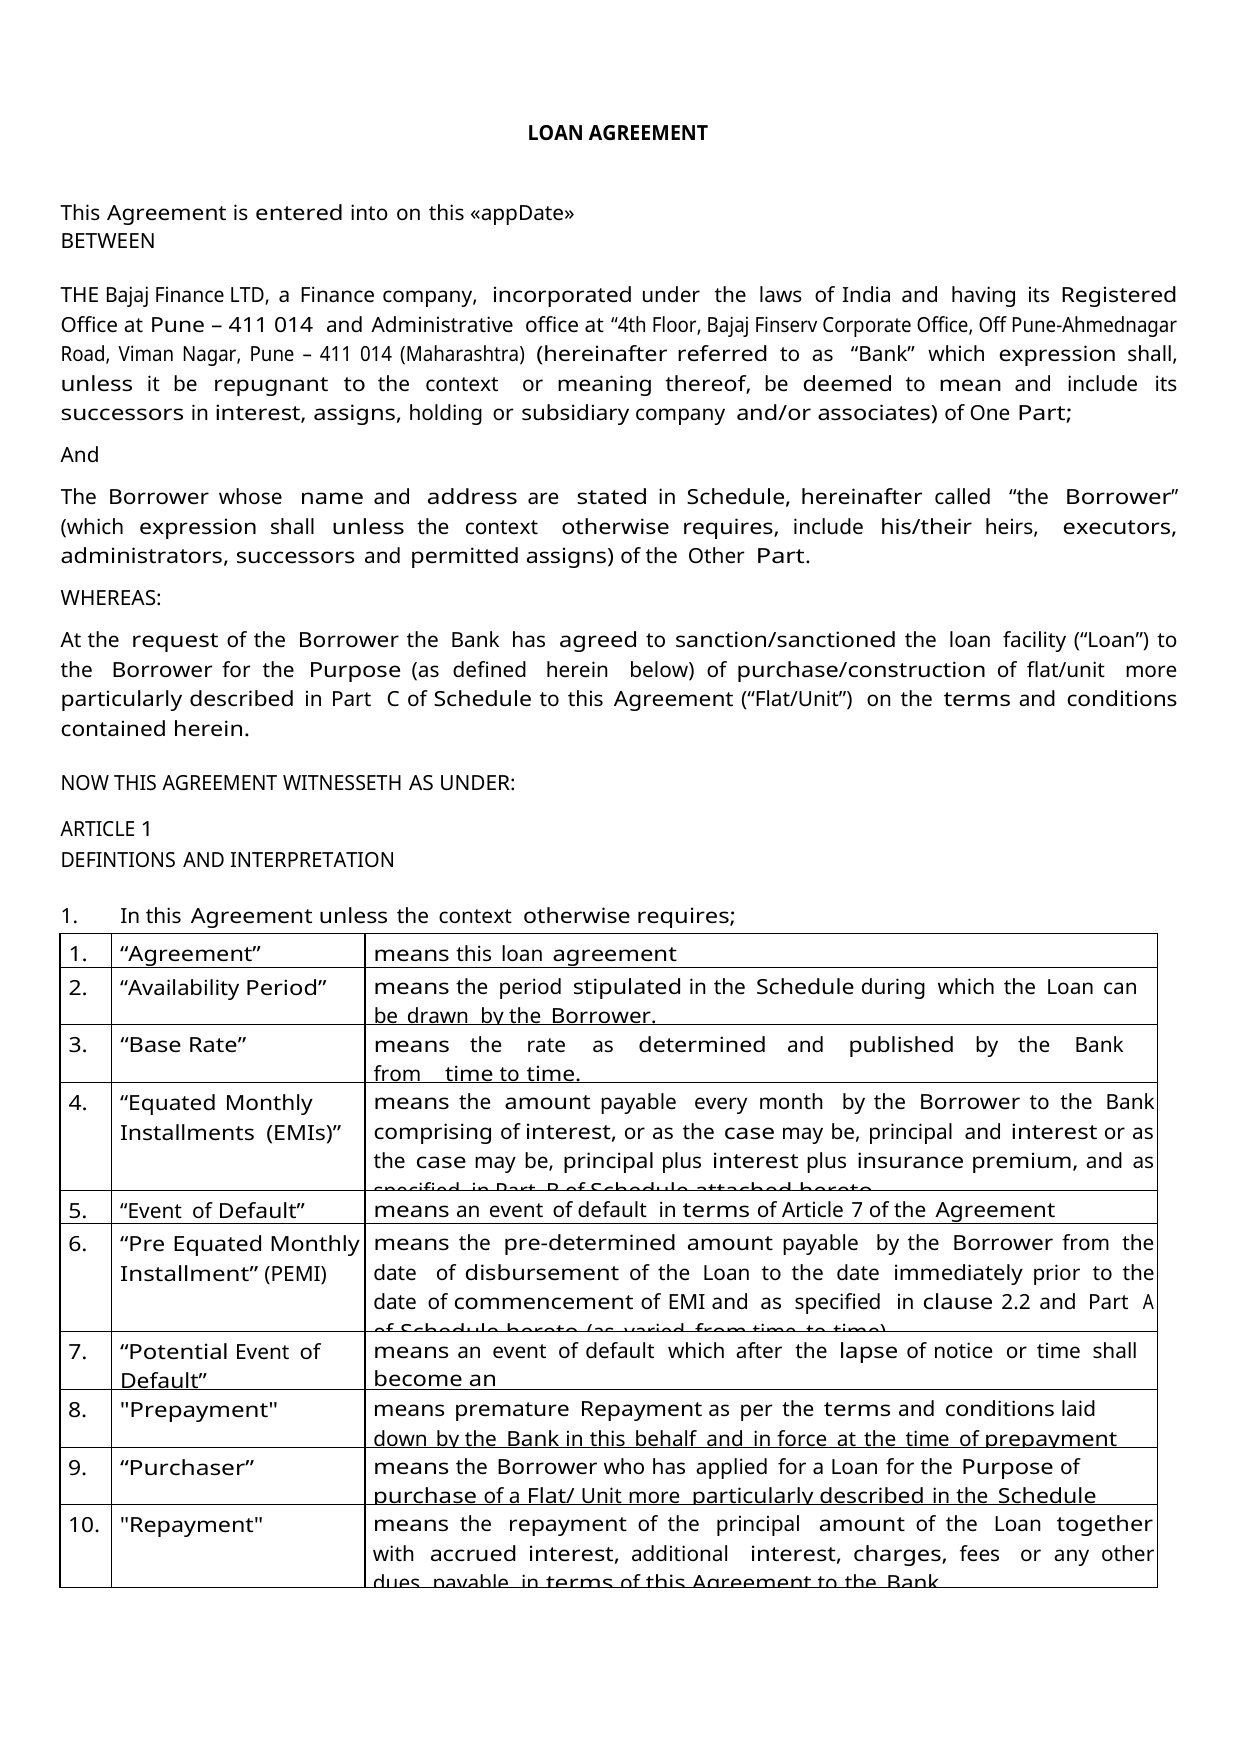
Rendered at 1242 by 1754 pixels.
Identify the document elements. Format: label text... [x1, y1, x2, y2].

table_cell 8. [61, 1390, 111, 1447]
text At the request of the Borrower the Bank has agreed to sanction/sanctioned the loan facility (“Loan”) to the Borrower for the Purpose (as defined herein below) of purchase/construction of flat/unit more particularly described in Part C of Schedule to this Agreement (“Flat/Unit”) on the terms and conditions contained herein. [60, 625, 1178, 742]
table_cell means an event of default which after the lapse of notice or time shall become an Event of Default [366, 1332, 1157, 1389]
text NOW THIS AGREEMENT WITNESSETH AS UNDER: [60, 768, 543, 797]
table_cell "Repayment" [112, 1505, 364, 1587]
table_cell means the rate as determined and published by the Bank from time to time. [366, 1025, 1157, 1082]
table_cell 7. [61, 1332, 111, 1389]
table_cell 4. [61, 1083, 111, 1189]
table_cell means the amount payable every month by the Borrower to the Bank comprising of interest, or as the case may be, principal and interest or as the case may be, principal plus interest plus insurance premium, and as specified in Part B of Schedule attached hereto [366, 1083, 1157, 1189]
table_cell “Base Rate” [112, 1025, 364, 1082]
table_cell 10. [61, 1505, 111, 1587]
text And [60, 441, 115, 469]
table_header “Agreement” [112, 934, 364, 967]
text 1. In this Agreement unless the context otherwise requires; [60, 901, 1073, 930]
table_cell 3. [61, 1025, 111, 1082]
text BETWEEN [60, 226, 176, 254]
table_header 1. [61, 934, 111, 967]
table_cell means the pre-determined amount payable by the Borrower from the date of disbursement of the Loan to the date immediately prior to the date of commencement of EMI and as specified in clause 2.2 and Part A of Schedule hereto (as varied from time to time) [366, 1224, 1157, 1331]
text The Borrower whose name and address are stated in Schedule, hereinafter called “the Borrower” (which expression shall unless the context otherwise requires, include his/their heirs, executors, administrators, successors and permitted assigns) of the Other Part. [60, 482, 1178, 570]
table_cell means the repayment of the principal amount of the Loan together with accrued interest, additional interest, charges, fees or any other dues payable in terms of this Agreement to the Bank [366, 1505, 1157, 1587]
text LOAN AGREEMENT [516, 118, 719, 147]
text ARTICLE 1 [60, 814, 178, 843]
table_cell “Potential Event of Default” [112, 1332, 364, 1389]
table_cell “Pre Equated Monthly Installment” (PEMI) [112, 1224, 364, 1331]
text DEFINTIONS AND INTERPRETATION [60, 845, 420, 874]
table_cell “Purchaser” [112, 1448, 364, 1504]
table_cell 5. [61, 1191, 111, 1223]
table_cell “Event of Default” [112, 1191, 364, 1223]
text THE Bajaj Finance LTD, a Finance company, incorporated under the laws of India and having its Registered Office at Pune – 411 014 and Administrative office at “4th Floor, Bajaj Finserv Corporate Office, Off Pune-Ahmednagar Road, Viman Nagar, Pune – 411 014 (Maharashtra) (hereinafter referred to as “Bank” which expression shall, unless it be repugnant to the context or meaning thereof, be deemed to mean and include its successors in interest, assigns, holding or subsidiary company and/or associates) of One Part; [60, 281, 1178, 427]
table_cell “Equated Monthly Installments (EMIs)” [112, 1083, 364, 1189]
table_cell 6. [61, 1224, 111, 1331]
text WHEREAS: [60, 583, 183, 612]
table_cell "Prepayment" [112, 1390, 364, 1447]
table_cell means an event of default in terms of Article 7 of the Agreement [366, 1191, 1157, 1223]
table_cell “Availability Period” [112, 968, 364, 1024]
text This Agreement is entered into on this [60, 198, 870, 226]
table_cell means the Borrower who has applied for a Loan for the Purpose of purchase of a Flat/ Unit more particularly described in the Schedule [366, 1448, 1157, 1504]
table_cell means the period stipulated in the Schedule during which the Loan can be drawn by the Borrower. [366, 968, 1157, 1024]
table_cell means premature Repayment as per the terms and conditions laid down by the Bank in this behalf and in force at the time of prepayment [366, 1390, 1157, 1447]
table_cell 9. [61, 1448, 111, 1504]
table_header means this loan agreement [366, 934, 1157, 967]
table_cell 2. [61, 968, 111, 1024]
